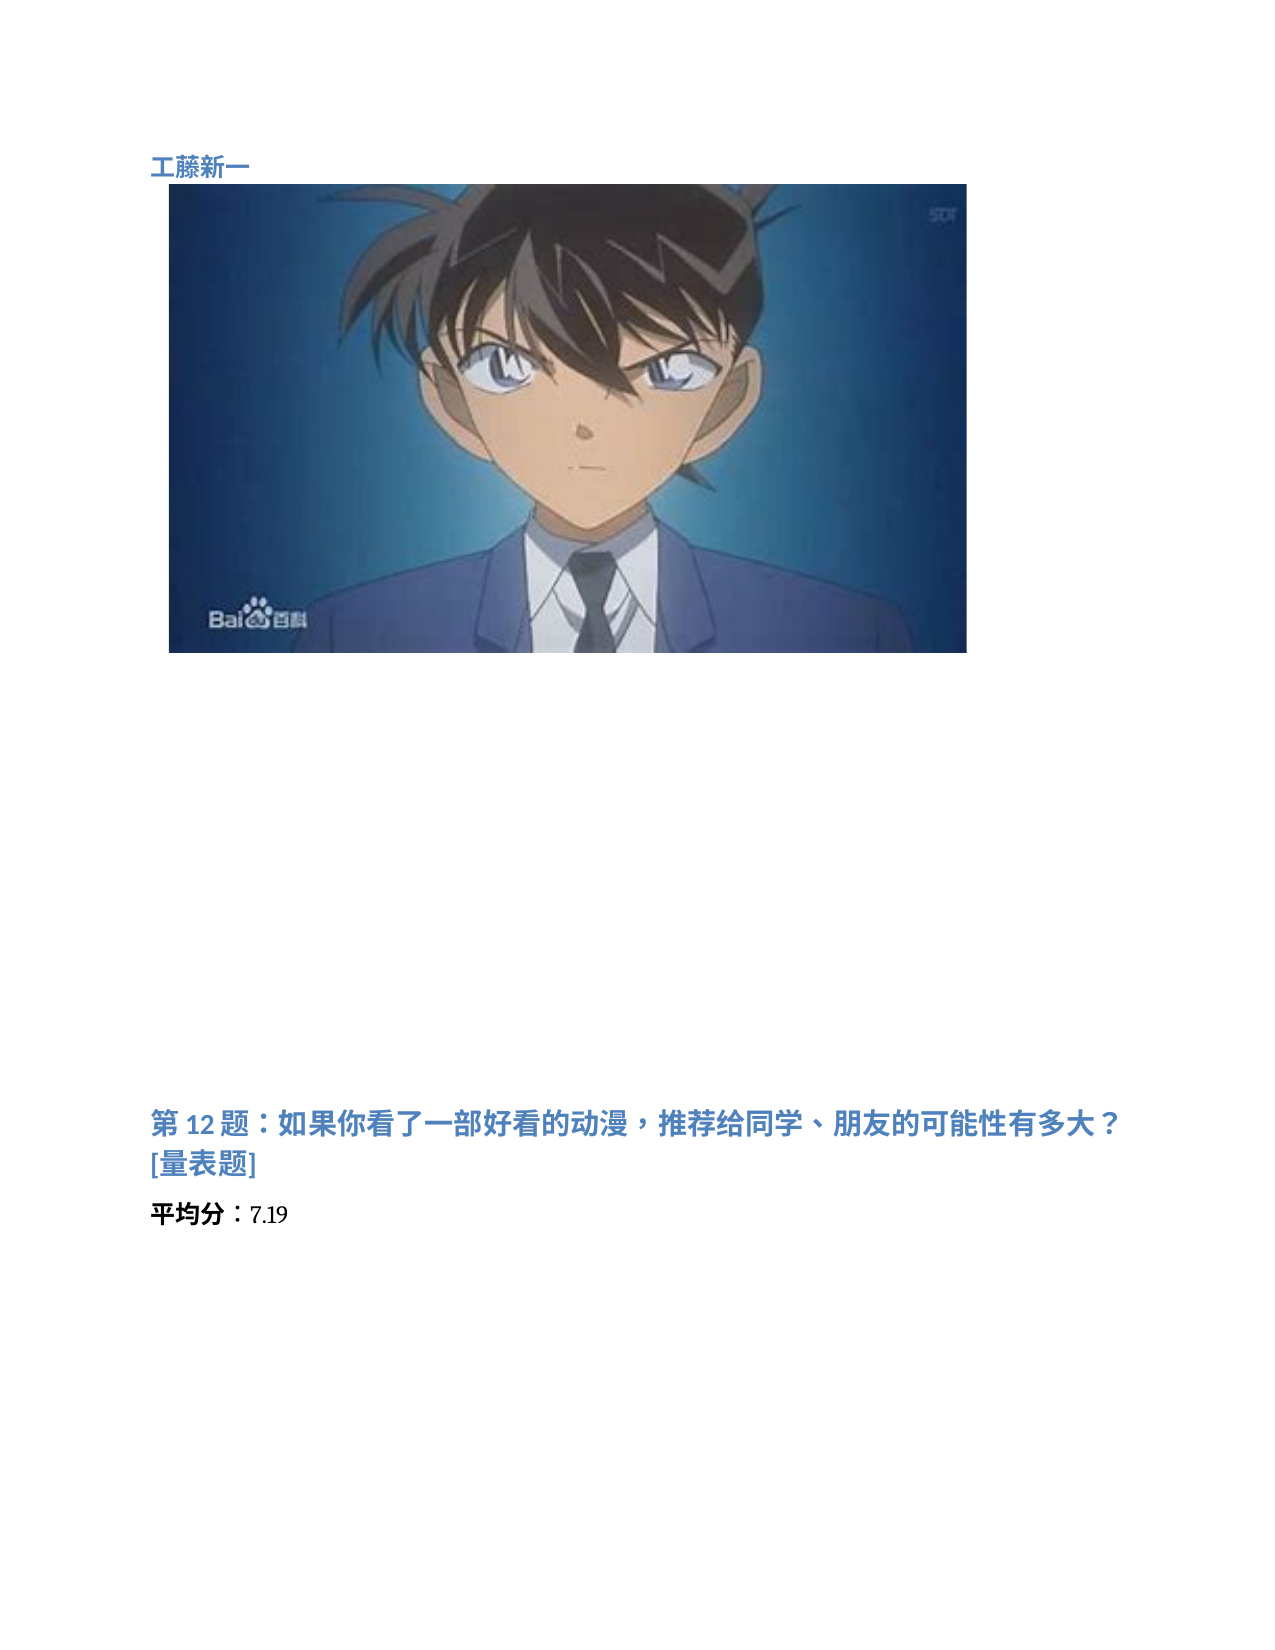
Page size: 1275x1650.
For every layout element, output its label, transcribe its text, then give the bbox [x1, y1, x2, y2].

subtitle 第12题：如果你看了一部好看的动漫，推荐给同学、朋友的可能性有多大？[量表题] [150, 1103, 1125, 1183]
subtitle 工藤新一 [150, 150, 1125, 184]
text 平均分：7.19 [150, 1201, 1125, 1230]
picture [168, 184, 967, 653]
